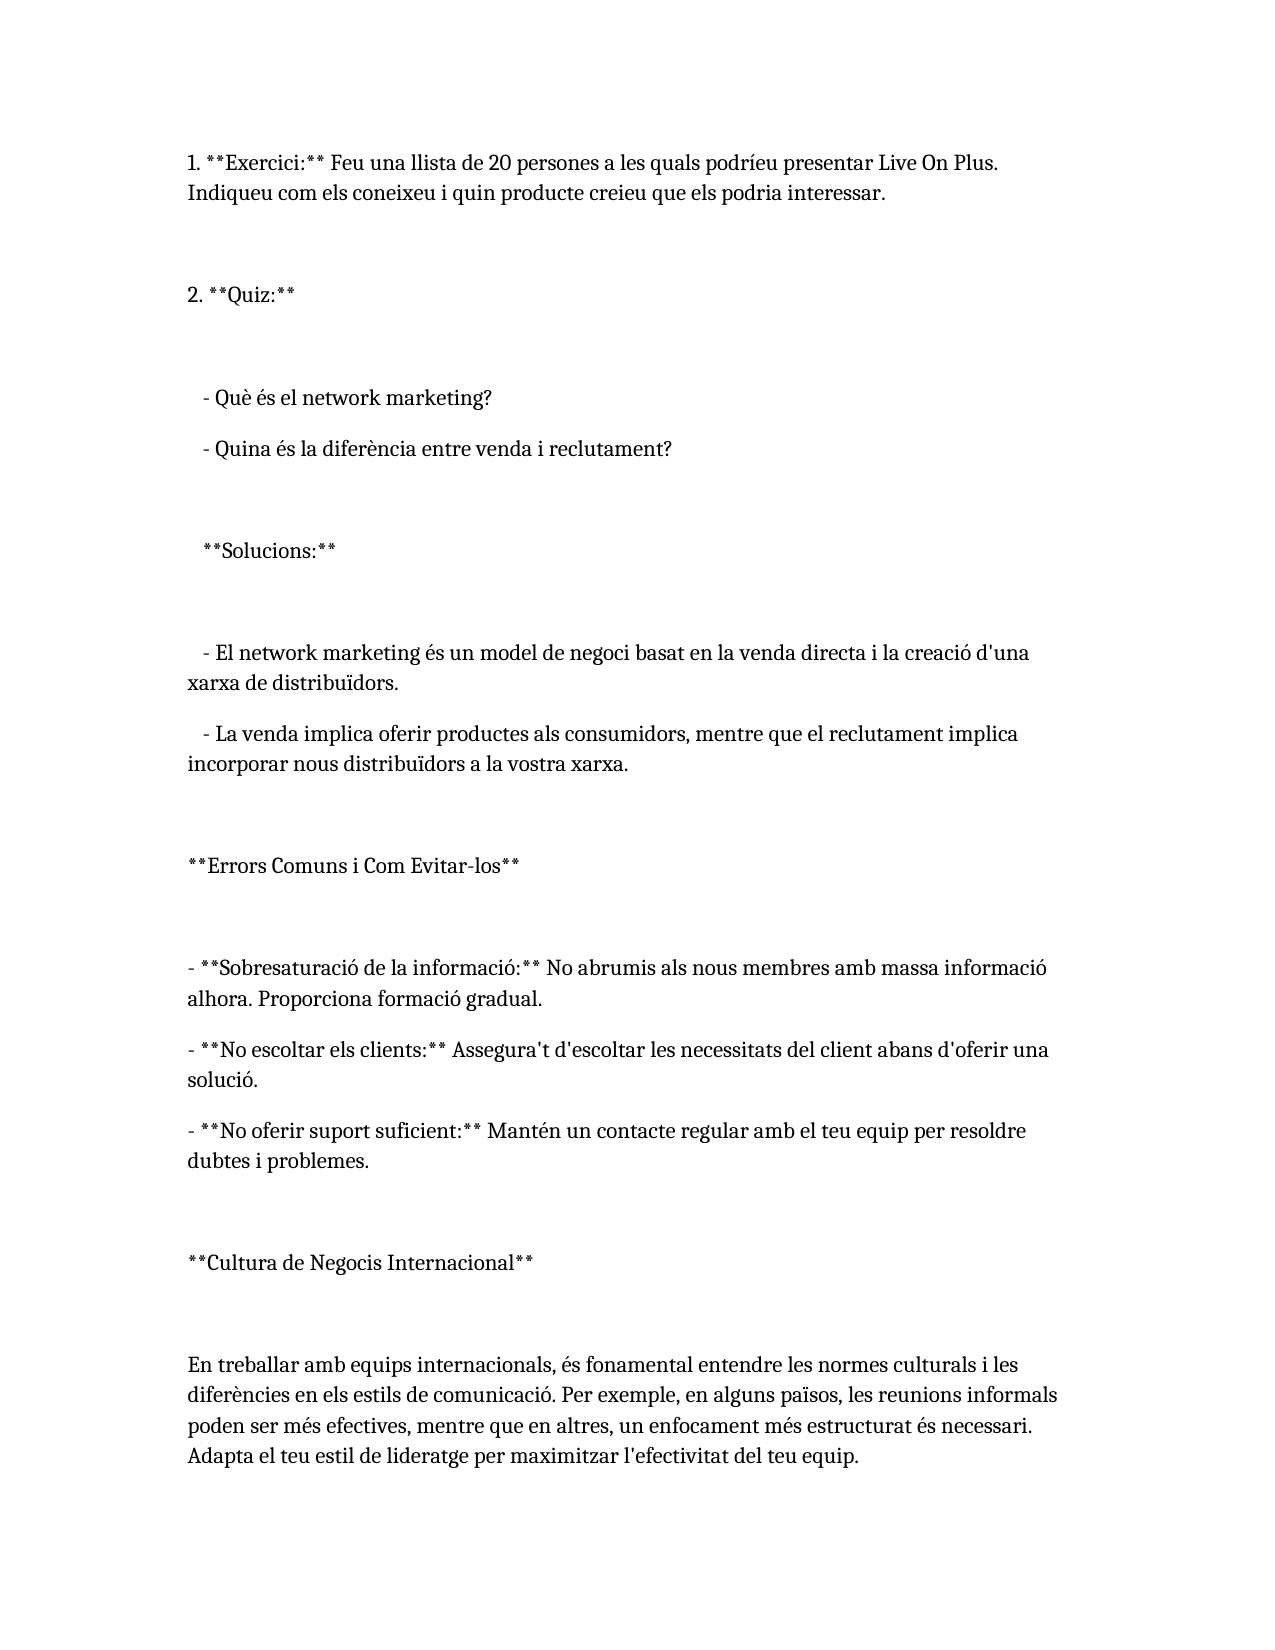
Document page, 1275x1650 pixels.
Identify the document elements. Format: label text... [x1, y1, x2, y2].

text - **No escoltar els clients:** Assegura't d'escoltar les necessitats del client abans d'oferir una solució. [187, 1036, 1087, 1093]
text - **Sobresaturació de la informació:** No abrumis als nous membres amb massa informació alhora. Proporciona formació gradual. [187, 955, 1087, 1012]
text En treballar amb equips internacionals, és fonamental entendre les normes culturals i les diferències en els estils de comunicació. Per exemple, en alguns països, les reunions informals poden ser més efectives, mentre que en altres, un enfocament més estructurat és necessari. Adapta el teu estil de lideratge per maximitzar l'efectivitat del teu equip. [187, 1352, 1087, 1469]
text - El network marketing és un model de negoci basat en la venda directa i la creació d'una xarxa de distribuïdors. [187, 639, 1087, 696]
text - Què és el network marketing? [187, 384, 1087, 411]
text - Quina és la diferència entre venda i reclutament? [187, 435, 1087, 462]
text 2. **Quiz:** [187, 282, 1087, 309]
text - **No oferir suport suficient:** Mantén un contacte regular amb el teu equip per resoldre dubtes i problemes. [187, 1118, 1087, 1174]
text 1. **Exercici:** Feu una llista de 20 persones a les quals podríeu presentar Live On Plus. Indiqueu com els coneixeu i quin producte creieu que els podria interessar. [187, 150, 1087, 207]
text **Cultura de Negocis Internacional** [187, 1250, 1087, 1276]
text - La venda implica oferir productes als consumidors, mentre que el reclutament implica incorporar nous distribuïdors a la vostra xarxa. [187, 721, 1087, 777]
text **Errors Comuns i Com Evitar-los** [187, 853, 1087, 879]
text **Solucions:** [187, 537, 1087, 564]
